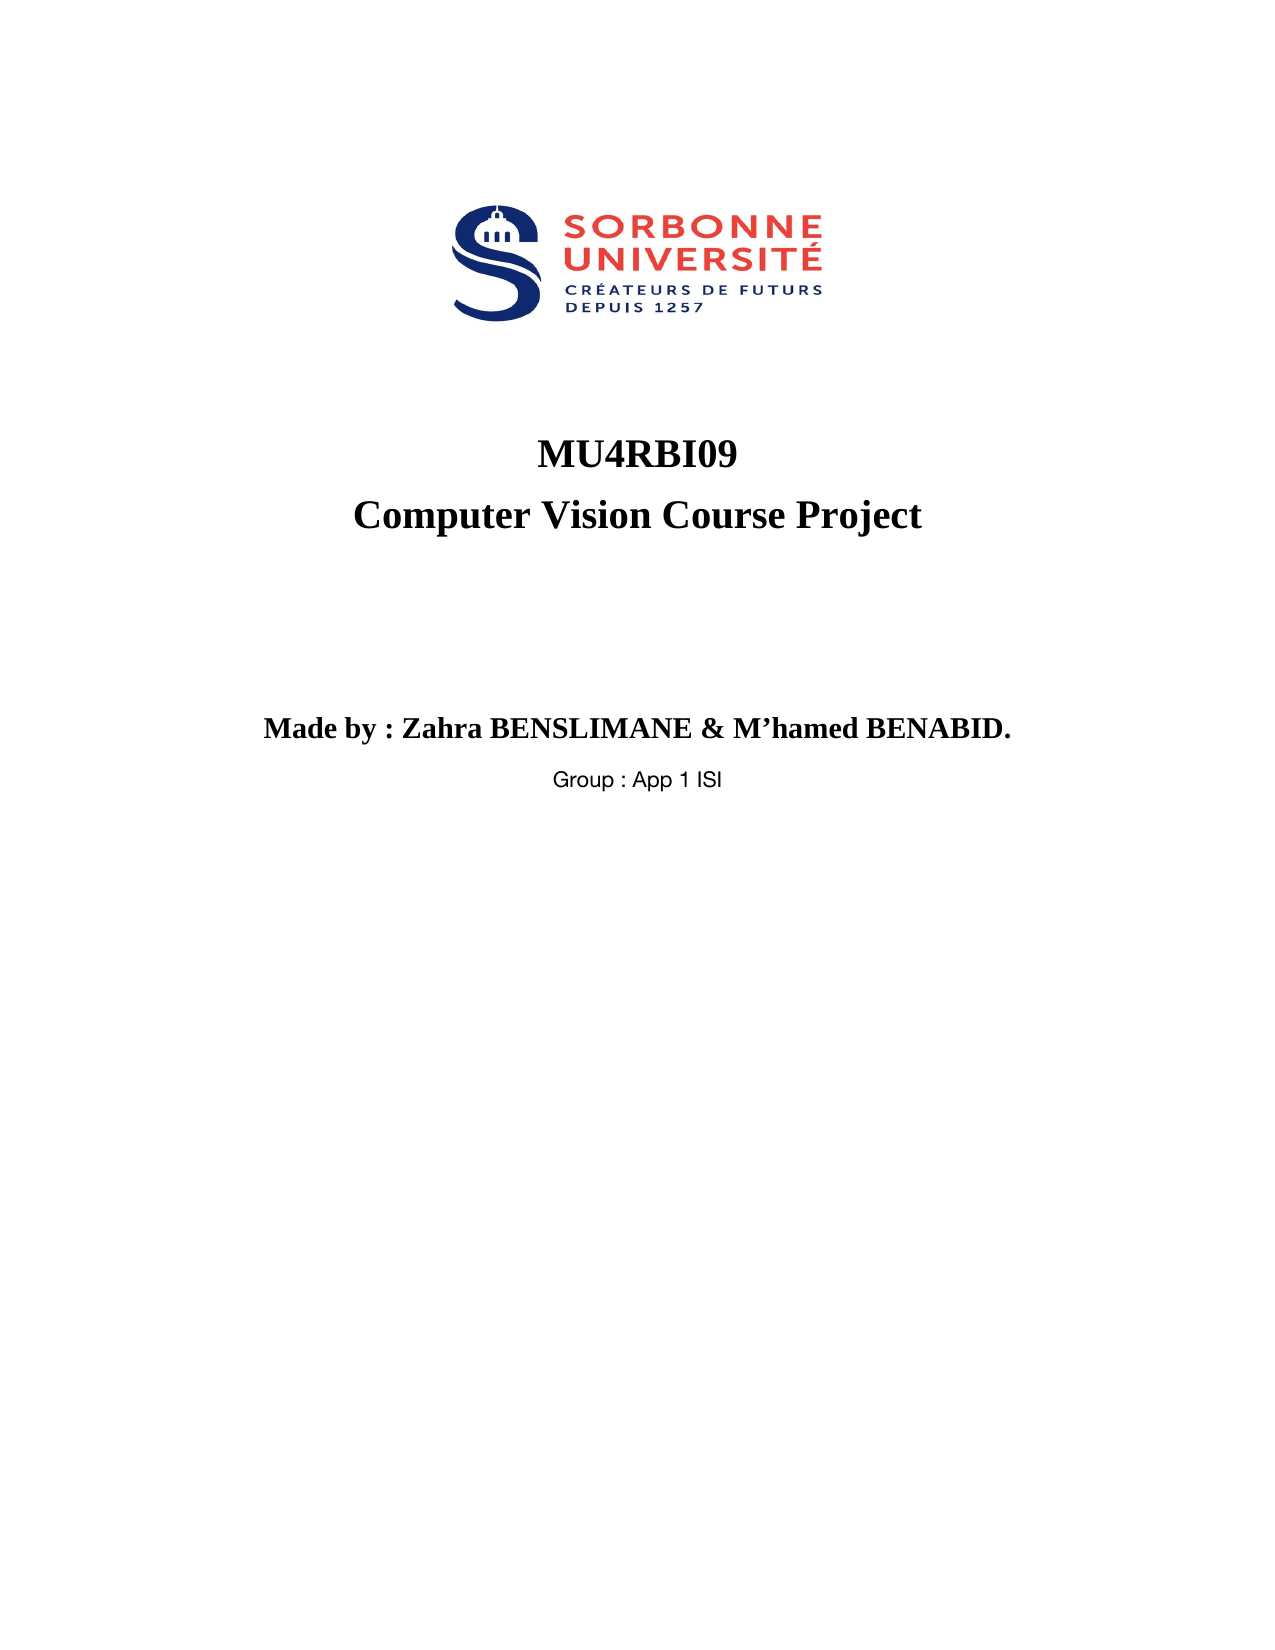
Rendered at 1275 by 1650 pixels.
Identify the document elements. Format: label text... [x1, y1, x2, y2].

subtitle Made by : Zahra BENSLIMANE & M’hamed BENABID. [150, 710, 1125, 745]
picture [397, 171, 896, 355]
subtitle Computer Vision Course Project [150, 491, 1125, 537]
text Group : App 1 ISI [150, 767, 1125, 794]
subtitle MU4RBI09 [150, 429, 1125, 476]
